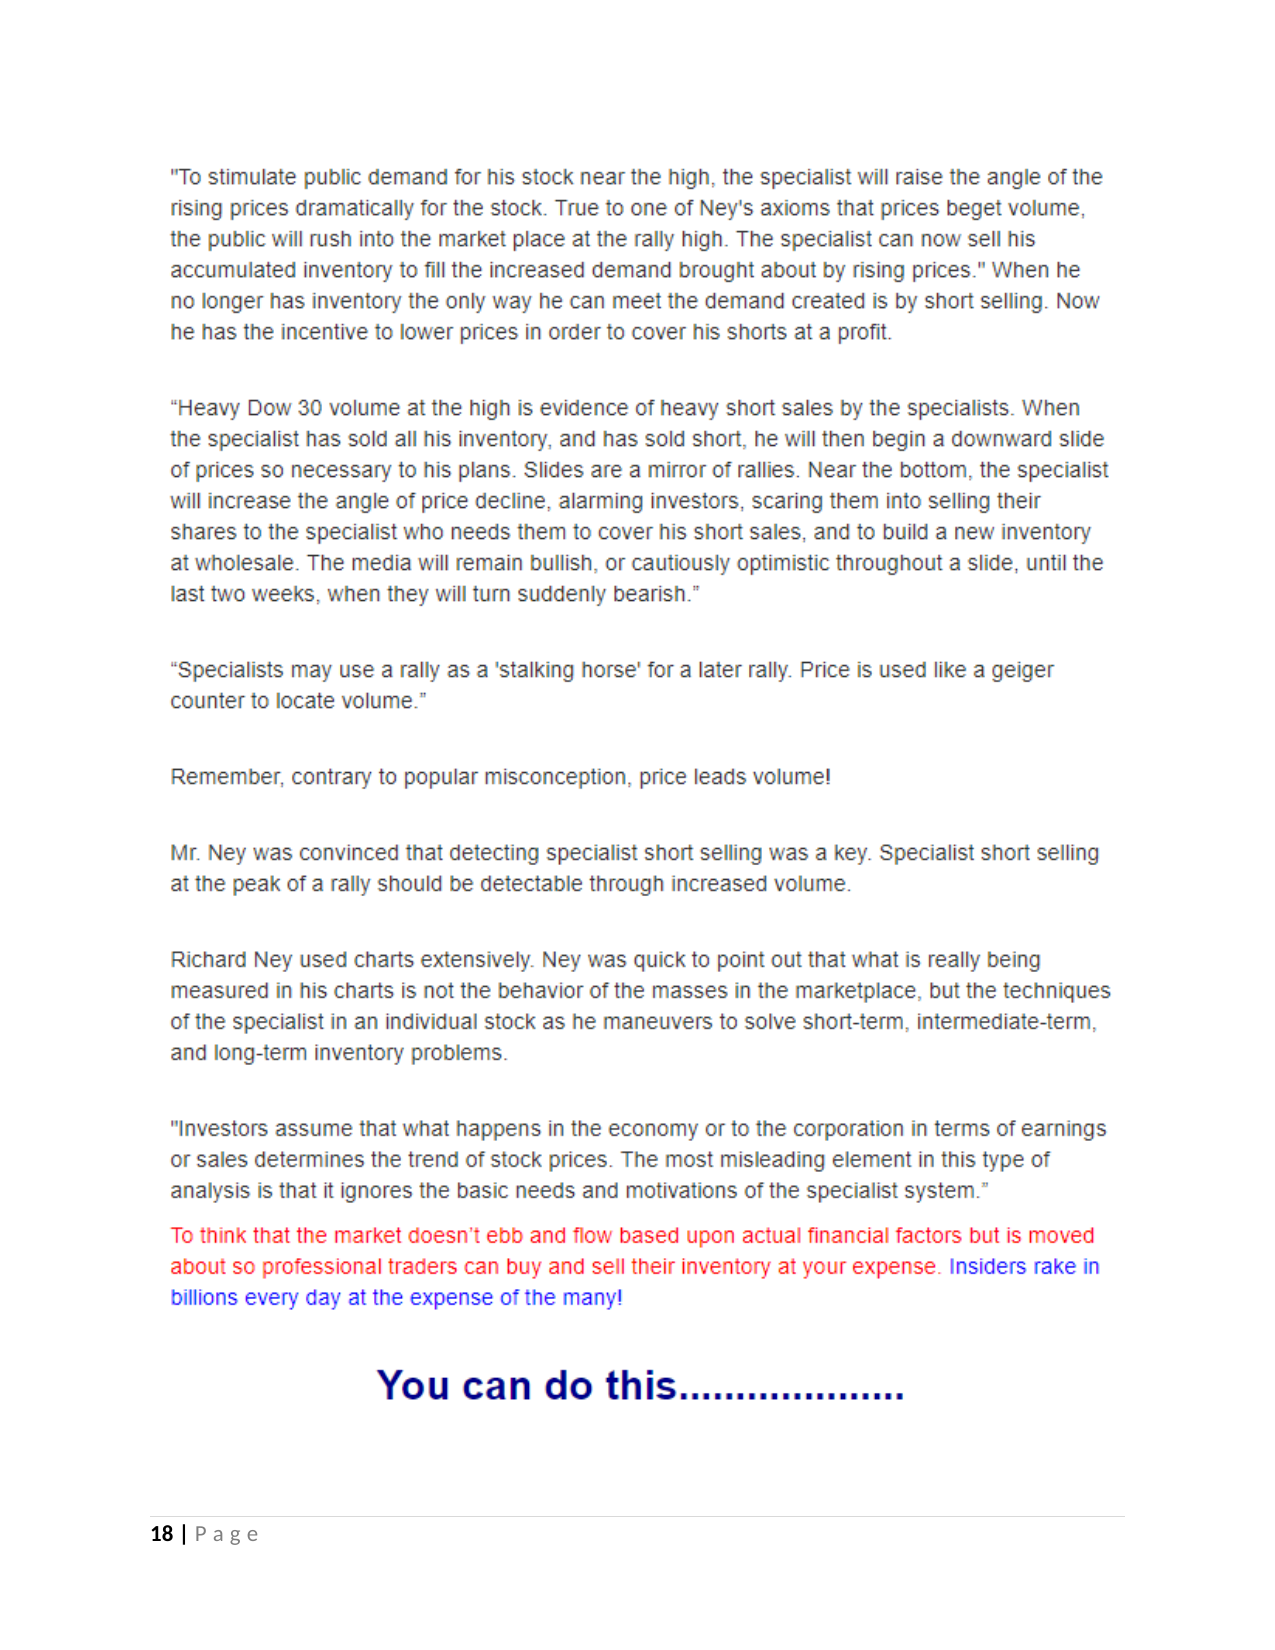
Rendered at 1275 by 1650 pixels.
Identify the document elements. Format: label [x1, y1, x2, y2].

picture [150, 150, 1125, 1409]
